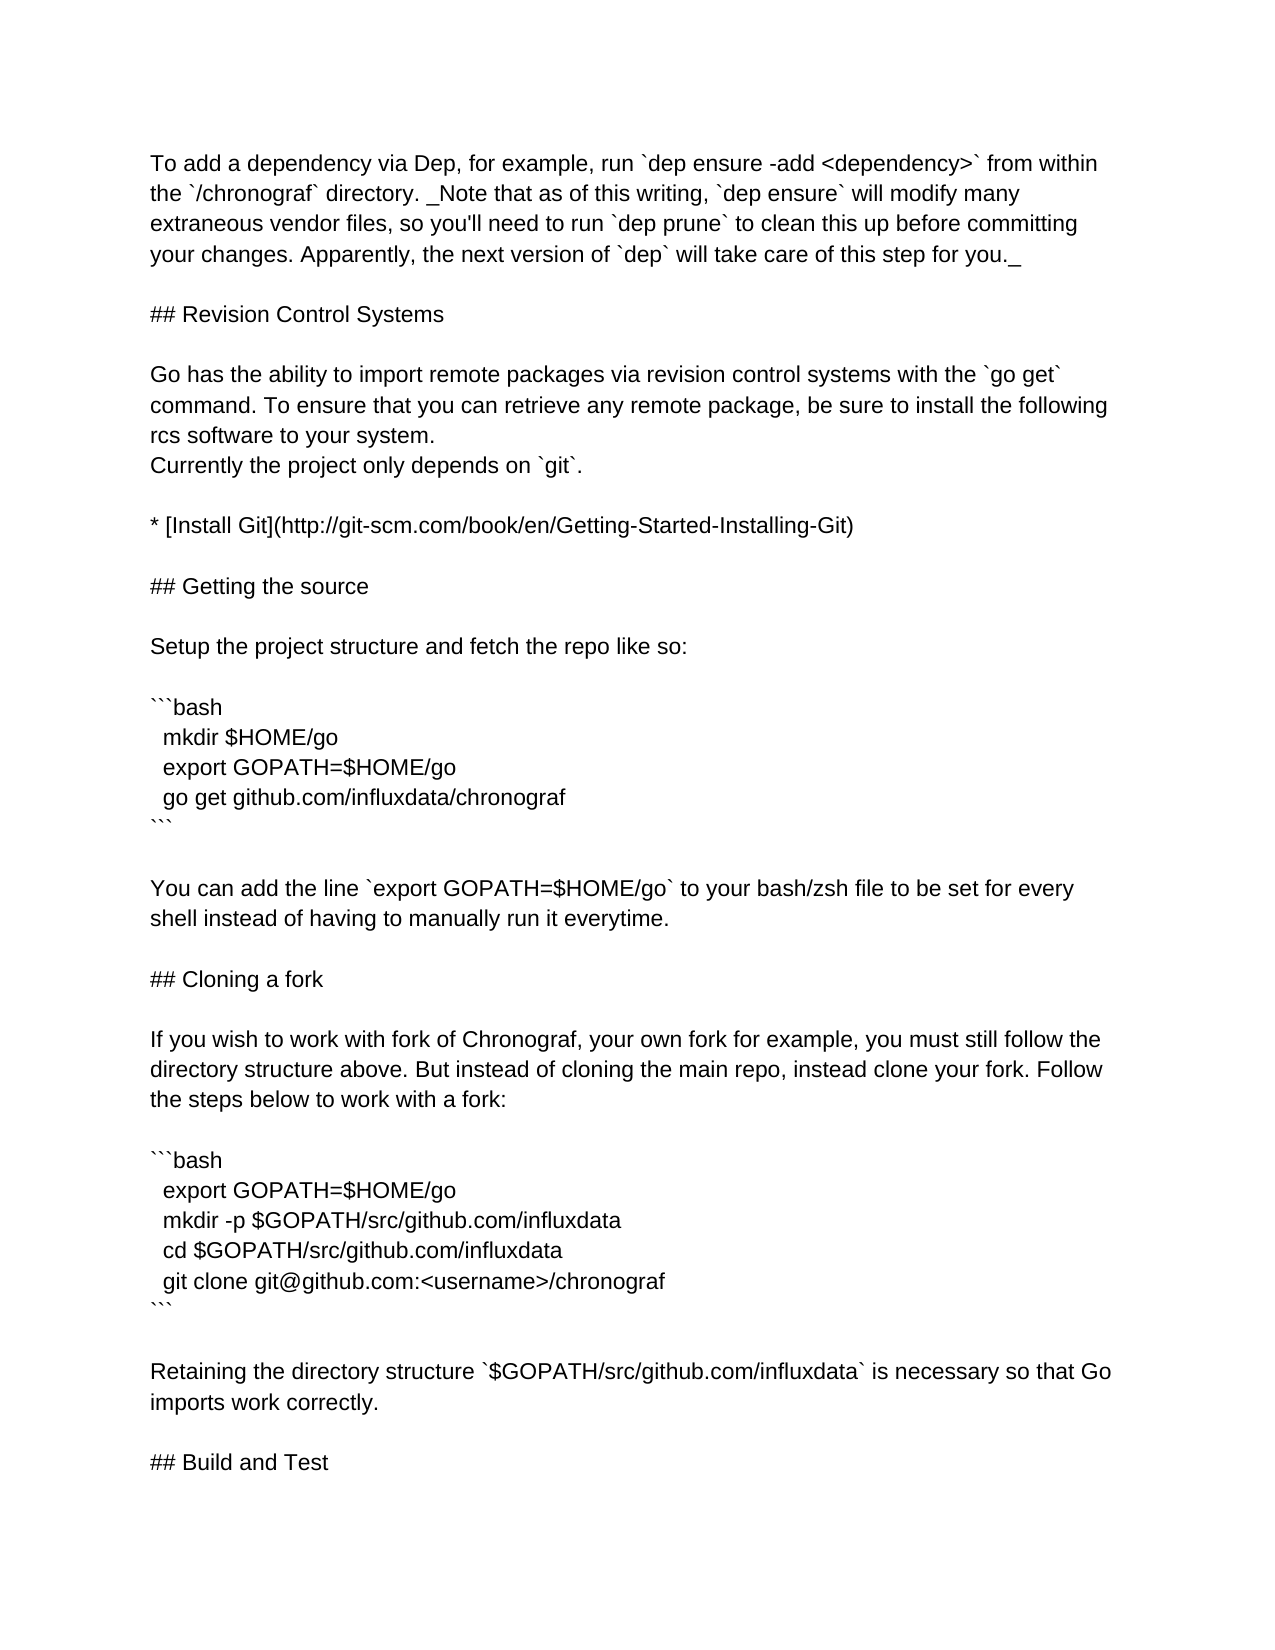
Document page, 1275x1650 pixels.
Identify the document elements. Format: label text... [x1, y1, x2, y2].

text mkdir $HOME/go [150, 724, 1125, 750]
text go get github.com/influxdata/chronograf [150, 784, 1125, 811]
text ``` [150, 1298, 1125, 1324]
text mkdir -p $GOPATH/src/github.com/influxdata [150, 1207, 1125, 1234]
text You can add the line `export GOPATH=$HOME/go` to your bash/zsh file to be set for every shell instead of having to manually run it everytime. [150, 875, 1125, 932]
text Retaining the directory structure `$GOPATH/src/github.com/influxdata` is necessary so that Go imports work correctly. [150, 1358, 1125, 1415]
text ```bash [150, 1147, 1125, 1173]
text ```bash [150, 694, 1125, 720]
text export GOPATH=$HOME/go [150, 1177, 1125, 1203]
text Setup the project structure and fetch the repo like so: [150, 633, 1125, 660]
text Currently the project only depends on `git`. [150, 452, 1125, 478]
text cd $GOPATH/src/github.com/influxdata [150, 1237, 1125, 1264]
text ## Build and Test [150, 1449, 1125, 1475]
text ## Getting the source [150, 573, 1125, 599]
text export GOPATH=$HOME/go [150, 754, 1125, 781]
text ``` [150, 814, 1125, 841]
text git clone git@github.com:<username>/chronograf [150, 1268, 1125, 1294]
text ## Revision Control Systems [150, 301, 1125, 327]
text ## Cloning a fork [150, 966, 1125, 992]
text * [Install Git](http://git-scm.com/book/en/Getting-Started-Installing-Git) [150, 512, 1125, 539]
text To add a dependency via Dep, for example, run `dep ensure -add <dependency>` from within the `/chronograf` directory. _Note that as of this writing, `dep ensure` will modify many extraneous vendor files, so you'll need to run `dep prune` to clean this up before committing your changes. Apparently, the next version of `dep` will take care of this step for you._ [150, 150, 1125, 267]
text If you wish to work with fork of Chronograf, your own fork for example, you must still follow the directory structure above. But instead of cloning the main repo, instead clone your fork. Follow the steps below to work with a fork: [150, 1026, 1125, 1113]
text Go has the ability to import remote packages via revision control systems with the `go get` command. To ensure that you can retrieve any remote package, be sure to install the following rcs software to your system. [150, 361, 1125, 448]
